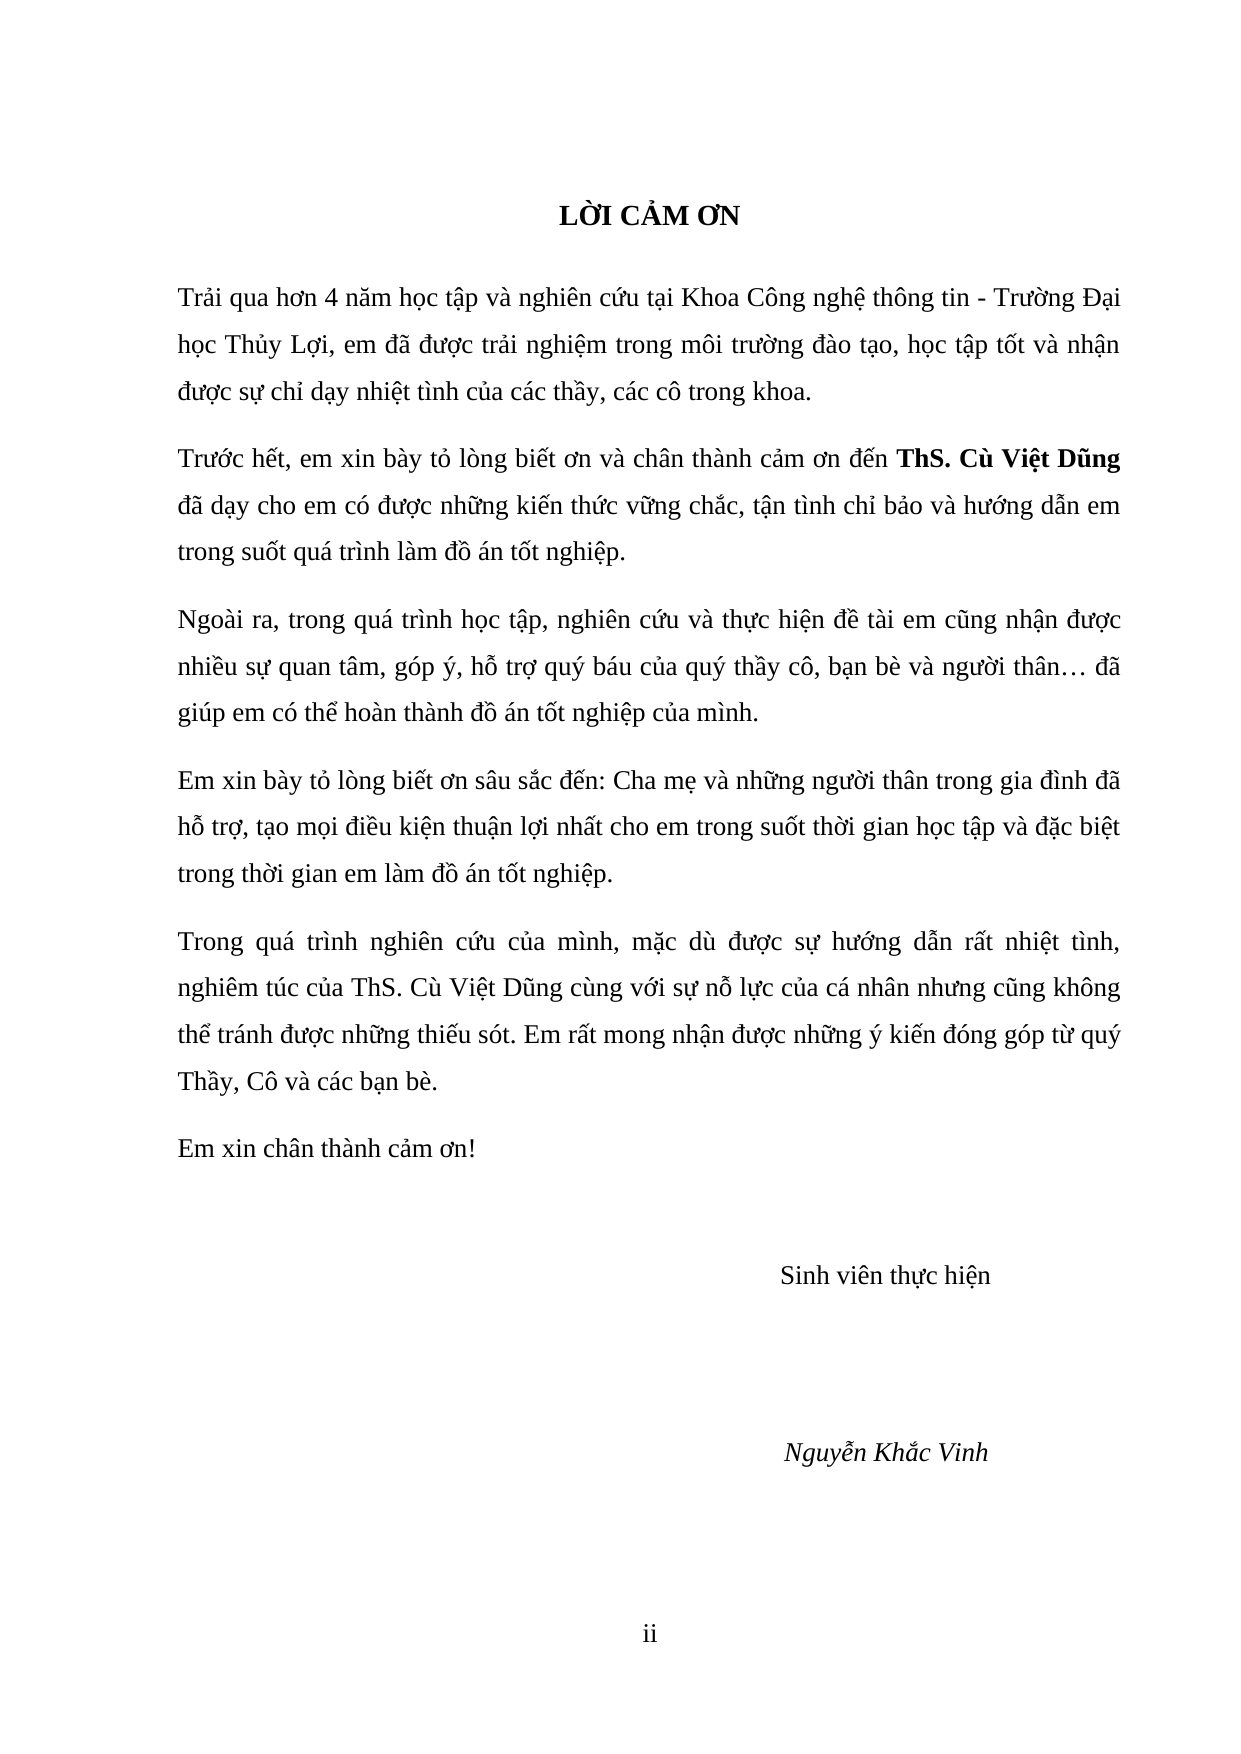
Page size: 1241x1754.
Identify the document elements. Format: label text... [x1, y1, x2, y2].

text Trải qua hơn 4 năm học tập và nghiên cứu tại Khoa Công nghệ thông tin - Trường Đại học Thủy Lợi, em đã được trải nghiệm trong môi trường đào tạo, học tập tốt và nhận được sự chỉ dạy nhiệt tình của các thầy, các cô trong khoa. [177, 281, 1122, 406]
text Ngoài ra, trong quá trình học tập, nghiên cứu và thực hiện đề tài em cũng nhận được nhiều sự quan tâm, góp ý, hỗ trợ quý báu của quý thầy cô, bạn bè và người thân… đã giúp em có thể hoàn thành đồ án tốt nghiệp của mình. [177, 603, 1122, 727]
text Trong quá trình nghiên cứu của mình, mặc dù được sự hướng dẫn rất nhiệt tình, nghiêm túc của ThS. Cù Việt Dũng cùng với sự nỗ lực của cá nhân nhưng cũng không thể tránh được những thiếu sót. Em rất mong nhận được những ý kiến đóng góp từ quý Thầy, Cô và các bạn bè. [177, 924, 1122, 1096]
text Sinh viên thực hiện [751, 1259, 1019, 1290]
text Em xin chân thành cảm ơn! [177, 1132, 1122, 1163]
text Em xin bày tỏ lòng biết ơn sâu sắc đến: Cha mẹ và những người thân trong gia đình đã hỗ trợ, tạo mọi điều kiện thuận lợi nhất cho em trong suốt thời gian học tập và đặc biệt trong thời gian em làm đồ án tốt nghiệp. [177, 764, 1122, 888]
text Nguyễn Khắc Vinh [177, 1436, 1122, 1467]
text Trước hết, em xin bày tỏ lòng biết ơn và chân thành cảm ơn đến ThS. Cù Việt Dũng đã dạy cho em có được những kiến thức vững chắc, tận tình chỉ bảo và hướng dẫn em trong suốt quá trình làm đồ án tốt nghiệp. [177, 442, 1122, 567]
subtitle LỜI CẢM ƠN [177, 198, 1122, 231]
